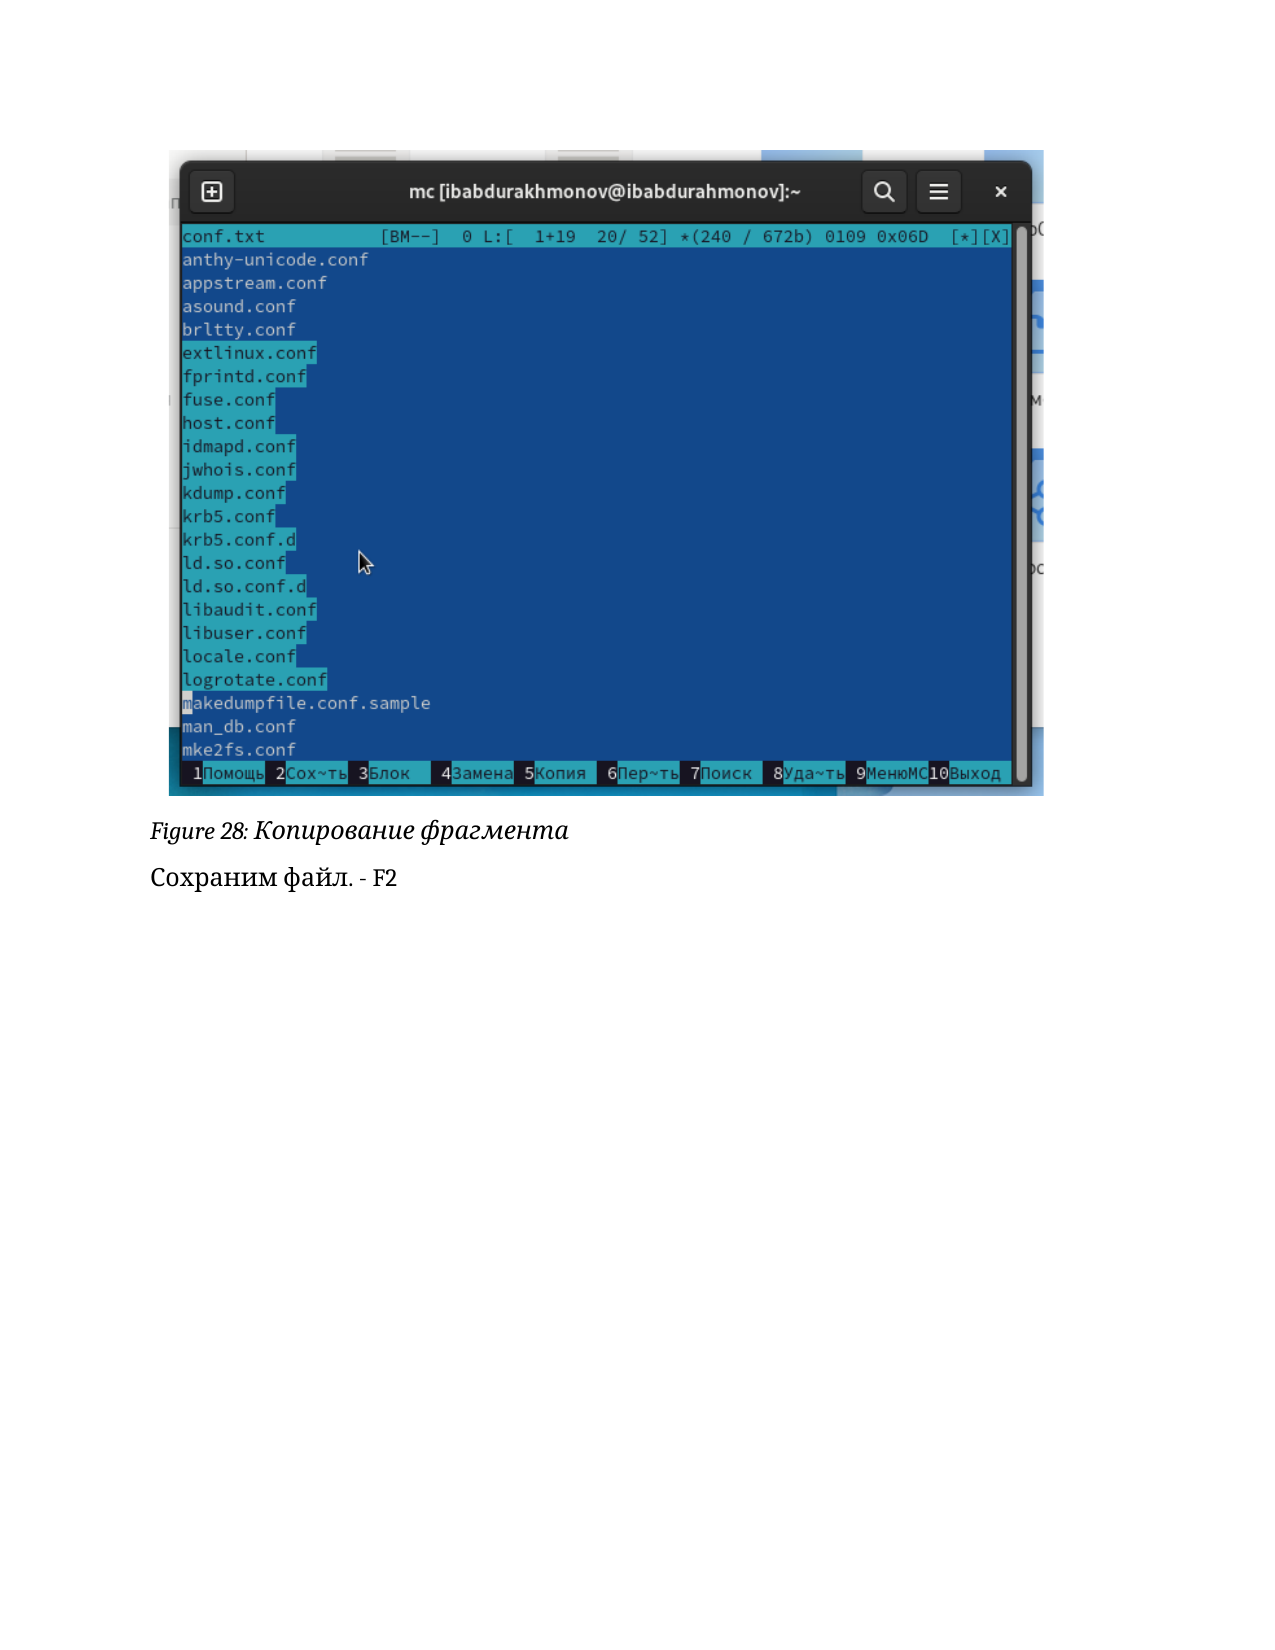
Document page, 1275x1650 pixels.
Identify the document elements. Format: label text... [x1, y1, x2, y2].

picture [168, 150, 1044, 796]
text Figure 28: Копирование фрагмента [150, 817, 1125, 846]
picture [168, 738, 178, 755]
picture [562, 791, 577, 796]
text Сохраним файл. - F2 [150, 864, 1125, 893]
